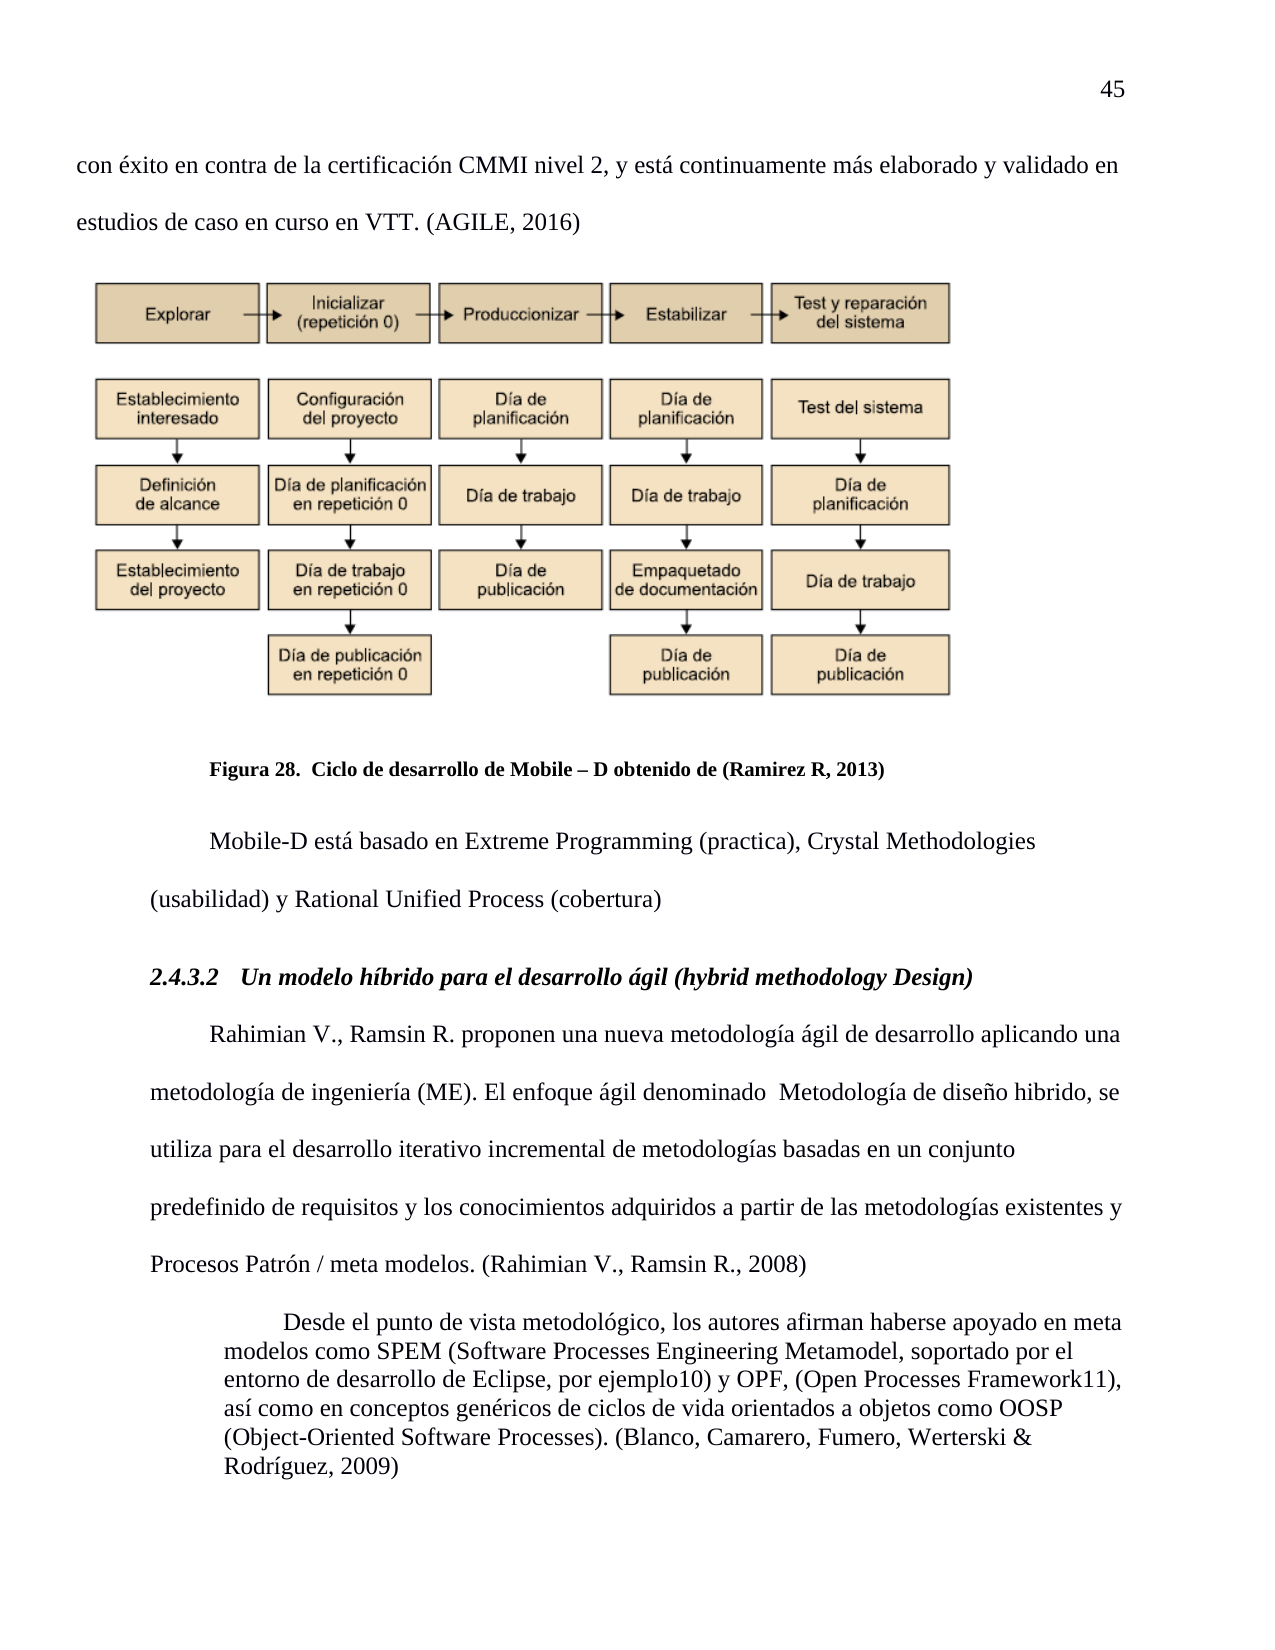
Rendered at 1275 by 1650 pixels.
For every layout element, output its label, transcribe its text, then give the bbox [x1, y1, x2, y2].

picture [91, 265, 957, 729]
text Mobile-D está basado en Extreme Programming (practica), Crystal Methodologies (usabilidad) y Rational Unified Process (cobertura) [150, 826, 1125, 912]
text Rahimian V., Ramsin R. proponen una nueva metodología ágil de desarrollo aplicando una metodología de ingeniería (ME). El enfoque ágil denominado Metodología de diseño hibrido, se utiliza para el desarrollo iterativo incremental de metodologías basadas en un conjunto predefinido de requisitos y los conocimientos adquiridos a partir de las metodologías existentes y Procesos Patrón / meta modelos. (Rahimian V., Ramsin R., 2008) [150, 1019, 1125, 1278]
subtitle Un modelo híbrido para el desarrollo ágil (hybrid methodology Design) [150, 962, 1125, 991]
text Desde el punto de vista metodológico, los autores afirman haberse apoyado en meta modelos como SPEM (Software Processes Engineering Metamodel, soportado por el entorno de desarrollo de Eclipse, por ejemplo10) y OPF, (Open Processes Framework11), así como en conceptos genéricos de ciclos de vida orientados a objetos como OOSP (Object-Oriented Software Processes). (Blanco, Camarero, Fumero, Werterski & Rodríguez, 2009) [224, 1307, 1125, 1479]
